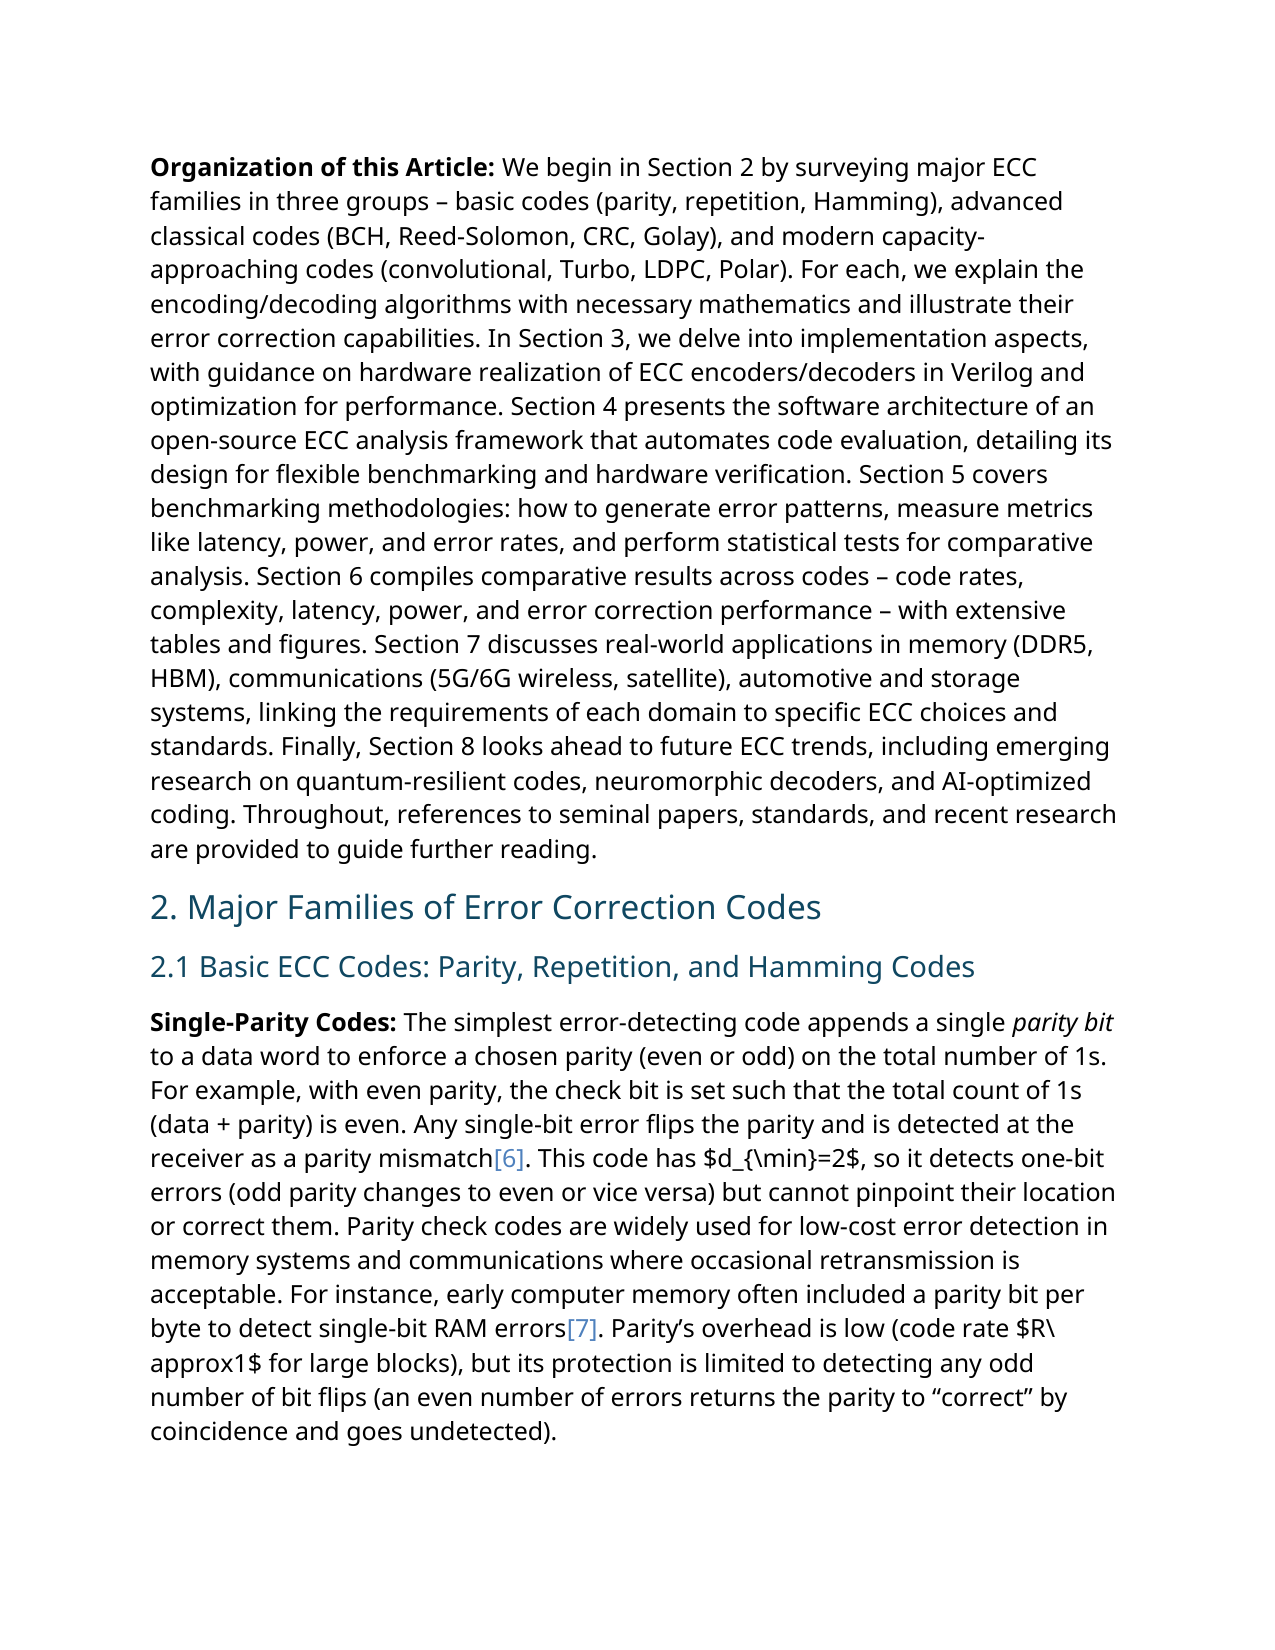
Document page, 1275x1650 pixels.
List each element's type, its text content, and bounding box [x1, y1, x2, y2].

subtitle 2. Major Families of Error Correction Codes [150, 884, 1125, 929]
text Single-Parity Codes: The simplest error-detecting code appends a single parity bit to a data word to enforce a chosen parity (even or odd) on the total number of 1s. For example, with even parity, the check bit is set such that the total count of 1s (data + parity) is even. Any single-bit error flips the parity and is detected at the receiver as a parity mismatch[6]. This code has $d_{\min}=2$, so it detects one-bit errors (odd parity changes to even or vice versa) but cannot pinpoint their location or correct them. Parity check codes are widely used for low-cost error detection in memory systems and communications where occasional retransmission is acceptable. For instance, early computer memory often included a parity bit per byte to detect single-bit RAM errors[7]. Parity’s overhead is low (code rate $R\approx1$ for large blocks), but its protection is limited to detecting any odd number of bit flips (an even number of errors returns the parity to “correct” by coincidence and goes undetected). [150, 1004, 1125, 1447]
text Organization of this Article: We begin in Section 2 by surveying major ECC families in three groups – basic codes (parity, repetition, Hamming), advanced classical codes (BCH, Reed-Solomon, CRC, Golay), and modern capacity-approaching codes (convolutional, Turbo, LDPC, Polar). For each, we explain the encoding/decoding algorithms with necessary mathematics and illustrate their error correction capabilities. In Section 3, we delve into implementation aspects, with guidance on hardware realization of ECC encoders/decoders in Verilog and optimization for performance. Section 4 presents the software architecture of an open-source ECC analysis framework that automates code evaluation, detailing its design for flexible benchmarking and hardware verification. Section 5 covers benchmarking methodologies: how to generate error patterns, measure metrics like latency, power, and error rates, and perform statistical tests for comparative analysis. Section 6 compiles comparative results across codes – code rates, complexity, latency, power, and error correction performance – with extensive tables and figures. Section 7 discusses real-world applications in memory (DDR5, HBM), communications (5G/6G wireless, satellite), automotive and storage systems, linking the requirements of each domain to specific ECC choices and standards. Finally, Section 8 looks ahead to future ECC trends, including emerging research on quantum-resilient codes, neuromorphic decoders, and AI-optimized coding. Throughout, references to seminal papers, standards, and recent research are provided to guide further reading. [150, 150, 1125, 865]
subtitle 2.1 Basic ECC Codes: Parity, Repetition, and Hamming Codes [150, 946, 1125, 986]
